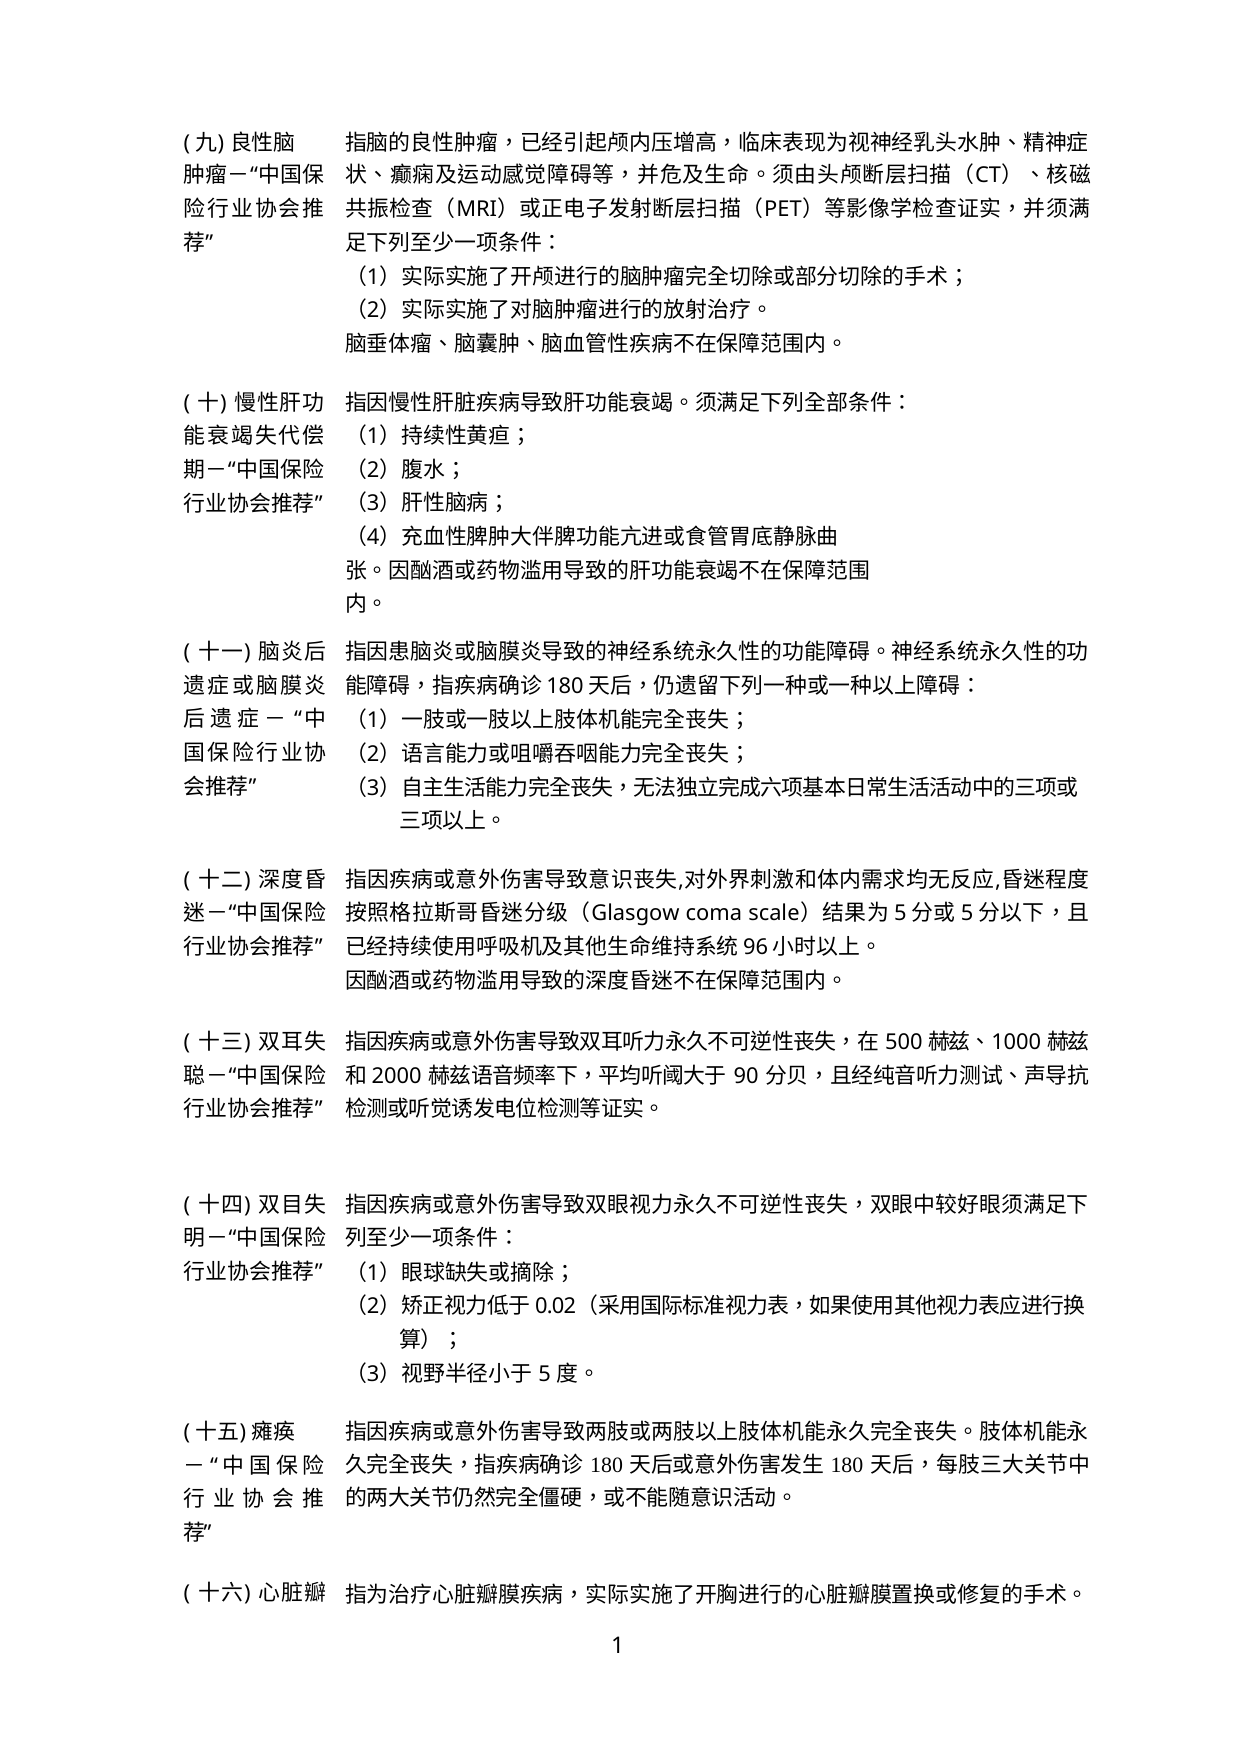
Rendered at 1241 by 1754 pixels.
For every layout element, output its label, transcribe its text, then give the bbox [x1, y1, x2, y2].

table_cell ( 十一) 脑炎后遗症或脑膜炎 后 遗 症 － “中国保险行业协会推荐” [163, 621, 336, 849]
table_cell 指因疾病或意外伤害导致双耳听力永久不可逆性丧失，在 500 赫兹、1000 赫兹和 2000 赫兹语音频率下，平均听阈大于 90 分贝，且经纯音听力测试、声导抗检测或听觉诱发电位检测等证实。 [336, 1011, 1112, 1174]
table_cell 指因患脑炎或脑膜炎导致的神经系统永久性的功能障碍。神经系统永久性的功能障碍，指疾病确诊180天后，仍遗留下列一种或一种以上障碍： （1）一肢或一肢以上肢体机能完全丧失； （2）语言能力或咀嚼吞咽能力完全丧失； （3）自主生活能力完全丧失，无法独立完成六项基本日常生活活动中的三项或三项以上。 [336, 621, 1112, 849]
table_cell ( 十四) 双目失明－“中国保险行业协会推荐” [163, 1174, 336, 1401]
table_header 指脑的良性肿瘤，已经引起颅内压增高，临床表现为视神经乳头水肿、精神症 状、癫痫及运动感觉障碍等，并危及生命。须由头颅断层扫描（CT）、核磁共振检查（MRI）或正电子发射断层扫描（PET）等影像学检查证实，并须满足下列至少一项条件： （1）实际实施了开颅进行的脑肿瘤完全切除或部分切除的手术； （2）实际实施了对脑肿瘤进行的放射治疗。 脑垂体瘤、脑囊肿、脑血管性疾病不在保障范围内。 [336, 133, 1112, 372]
table_cell ( 十五) 瘫痪 －“中国保险行 业 协 会 推荐” [163, 1401, 336, 1564]
table_cell ( 十六) 心脏瓣 膜 手 术 － [163, 1564, 336, 1639]
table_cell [336, 1564, 1112, 1639]
table_cell ( 十三) 双耳失聪－“中国保险行业协会推荐” [163, 1011, 336, 1174]
table_cell 指因疾病或意外伤害导致意识丧失,对外界刺激和体内需求均无反应,昏迷程度按照格拉斯哥昏迷分级（Glasgow coma scale）结果为5分或5分以下，且已经持续使用呼吸机及其他生命维持系统96小时以上。 因酗酒或药物滥用导致的深度昏迷不在保障范围内。 [336, 849, 1112, 1011]
table_cell ( 十) 慢性肝功能衰竭失代偿期－“中国保险行业协会推荐” [163, 372, 336, 621]
table_cell 指因慢性肝脏疾病导致肝功能衰竭。须满足下列全部条件： （1）持续性黄疸； （2）腹水； （3）肝性脑病； （4）充血性脾肿大伴脾功能亢进或食管胃底静脉曲张。因酗酒或药物滥用导致的肝功能衰竭不在保障范围内。 [336, 372, 1112, 621]
table_cell ( 十二) 深度昏迷－“中国保险行业协会推荐” [163, 849, 336, 1011]
table_header ( 九) 良性脑 肿瘤－“中国保险行业协会推荐” [163, 133, 336, 372]
table_cell 指因疾病或意外伤害导致双眼视力永久不可逆性丧失，双眼中较好眼须满足下列至少一项条件： （1）眼球缺失或摘除； （2）矫正视力低于0.02（采用国际标准视力表，如果使用其他视力表应进行换算）； （3）视野半径小于 5 度。 [336, 1174, 1112, 1401]
table_cell 指因疾病或意外伤害导致两肢或两肢以上肢体机能永久完全丧失。肢体机能永久完全丧失，指疾病确诊 180 天后或意外伤害发生 180 天后，每肢三大关节中的两大关节仍然完全僵硬，或不能随意识活动。 [336, 1401, 1112, 1564]
